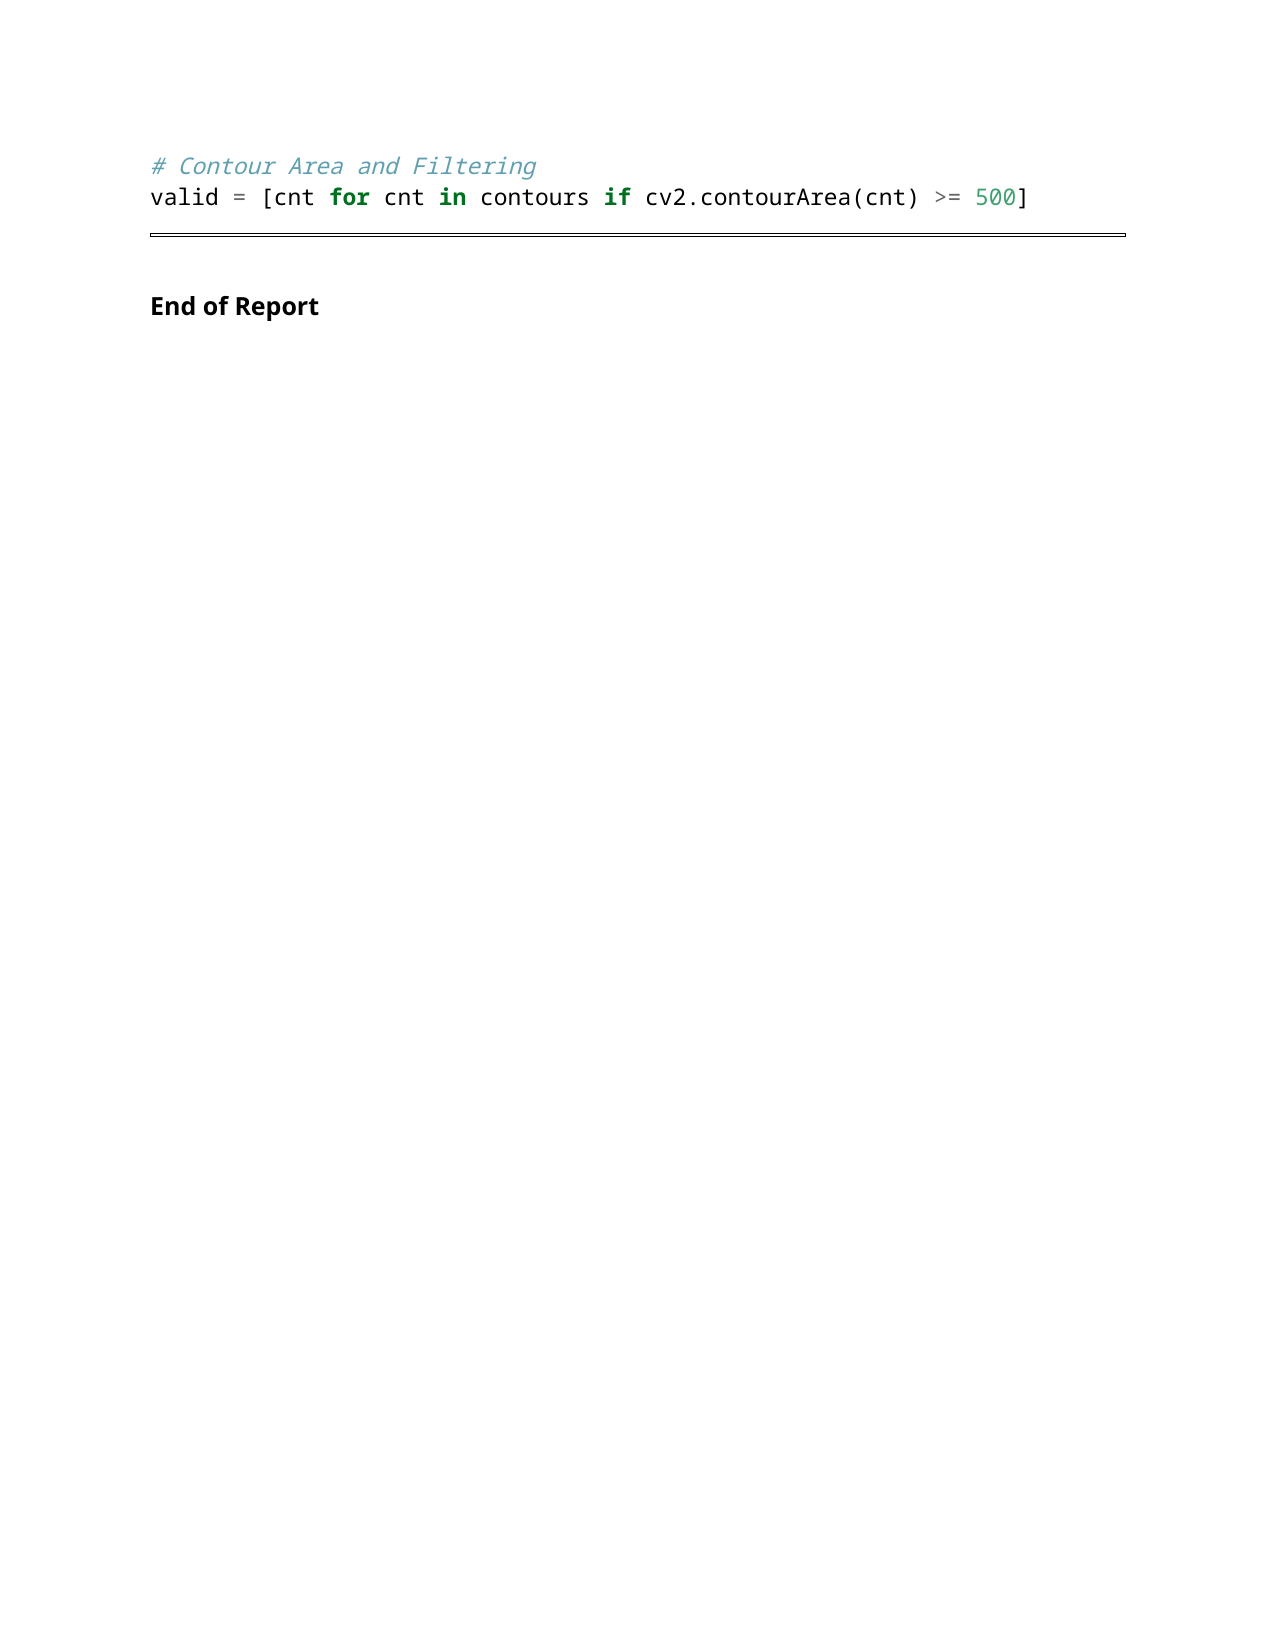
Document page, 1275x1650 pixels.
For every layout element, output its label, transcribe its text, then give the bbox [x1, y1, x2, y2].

text End of Report [150, 288, 1125, 322]
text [150, 150, 1125, 212]
